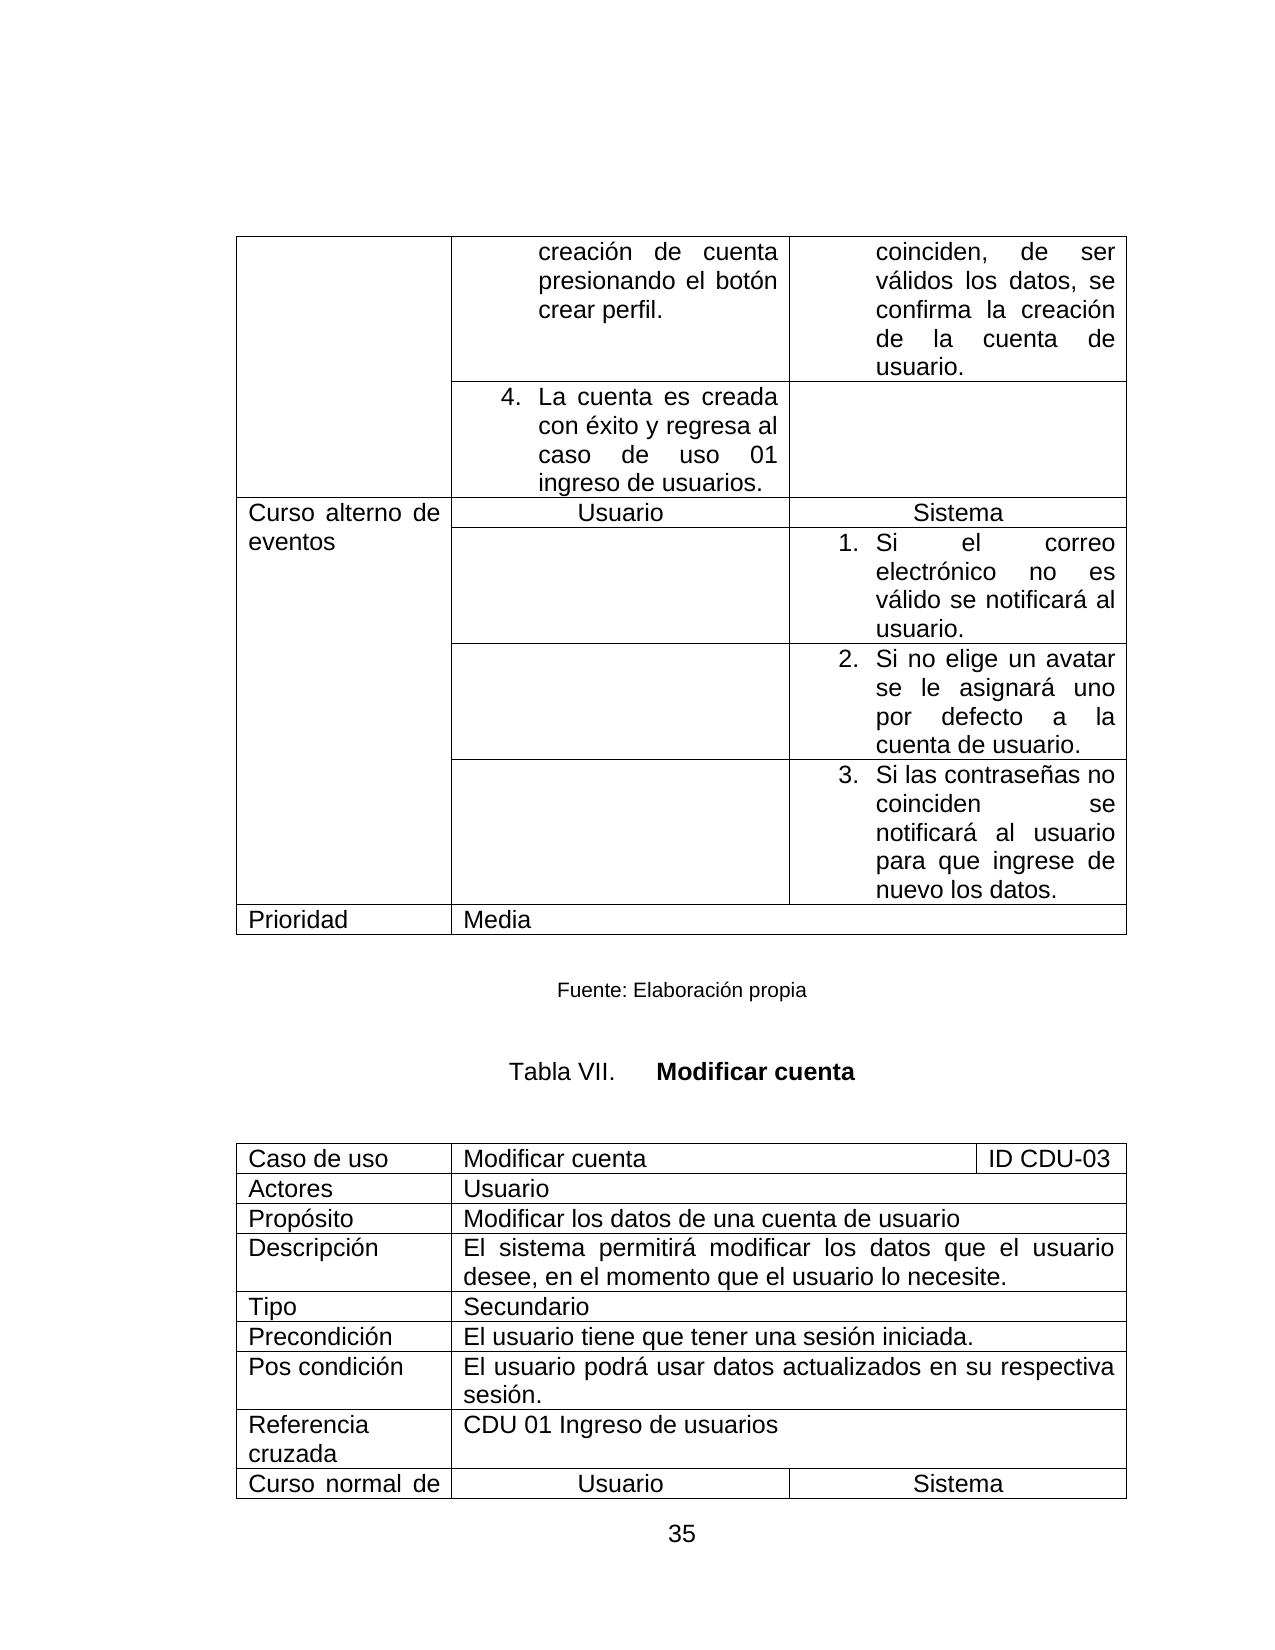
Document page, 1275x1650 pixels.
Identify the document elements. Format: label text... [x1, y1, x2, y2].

table_cell Sistema [790, 498, 1126, 527]
table_cell Si las contraseñas no coinciden se notificará al usuario para que ingrese de nuevo los datos. [790, 760, 1126, 904]
table_cell El sistema permitirá modificar los datos que el usuario desee, en el momento que el usuario lo necesite. [452, 1234, 1126, 1291]
table_cell Usuario [452, 498, 789, 527]
table_cell Curso alterno de eventos [237, 498, 451, 904]
table_cell Usuario [452, 1469, 789, 1497]
table_cell Modificar los datos de una cuenta de usuario [452, 1204, 1126, 1232]
table_cell El usuario podrá usar datos actualizados en su respectiva sesión. [452, 1352, 1126, 1409]
table_cell Sistema [790, 1469, 1126, 1497]
table_cell Secundario [452, 1292, 1126, 1321]
table_cell Si no elige un avatar se le asignará uno por defecto a la cuenta de usuario. [790, 644, 1126, 759]
table_header Modificar cuenta [452, 1144, 976, 1173]
table_header Caso de uso [237, 1144, 451, 1173]
table_cell [790, 382, 1126, 497]
table_cell Usuario [452, 1174, 1126, 1203]
table_cell Curso normal de eventos [237, 1469, 451, 1497]
table_cell Media [452, 905, 1126, 933]
table_cell [452, 644, 789, 759]
table_cell Tipo [237, 1292, 451, 1321]
table_cell [452, 760, 789, 904]
text Modificar cuenta [236, 1057, 1127, 1086]
table_cell CDU 01 Ingreso de usuarios [452, 1410, 1126, 1468]
table_cell Propósito [237, 1204, 451, 1232]
table_cell Pos condición [237, 1352, 451, 1409]
table_cell Precondición [237, 1322, 451, 1351]
text Fuente: Elaboración propia [236, 978, 1127, 1002]
table_cell Referencia cruzada [237, 1410, 451, 1468]
table_cell [452, 528, 789, 643]
table_cell Actores [237, 1174, 451, 1203]
table_cell Si el correo electrónico no es válido se notificará al usuario. [790, 528, 1126, 643]
table_cell Descripción [237, 1234, 451, 1291]
table_cell Prioridad [237, 905, 451, 933]
table_header ID CDU-03 [977, 1144, 1126, 1173]
table_cell El usuario tiene que tener una sesión iniciada. [452, 1322, 1126, 1351]
table_cell La cuenta es creada con éxito y regresa al caso de uso 01 ingreso de usuarios. [452, 382, 789, 497]
